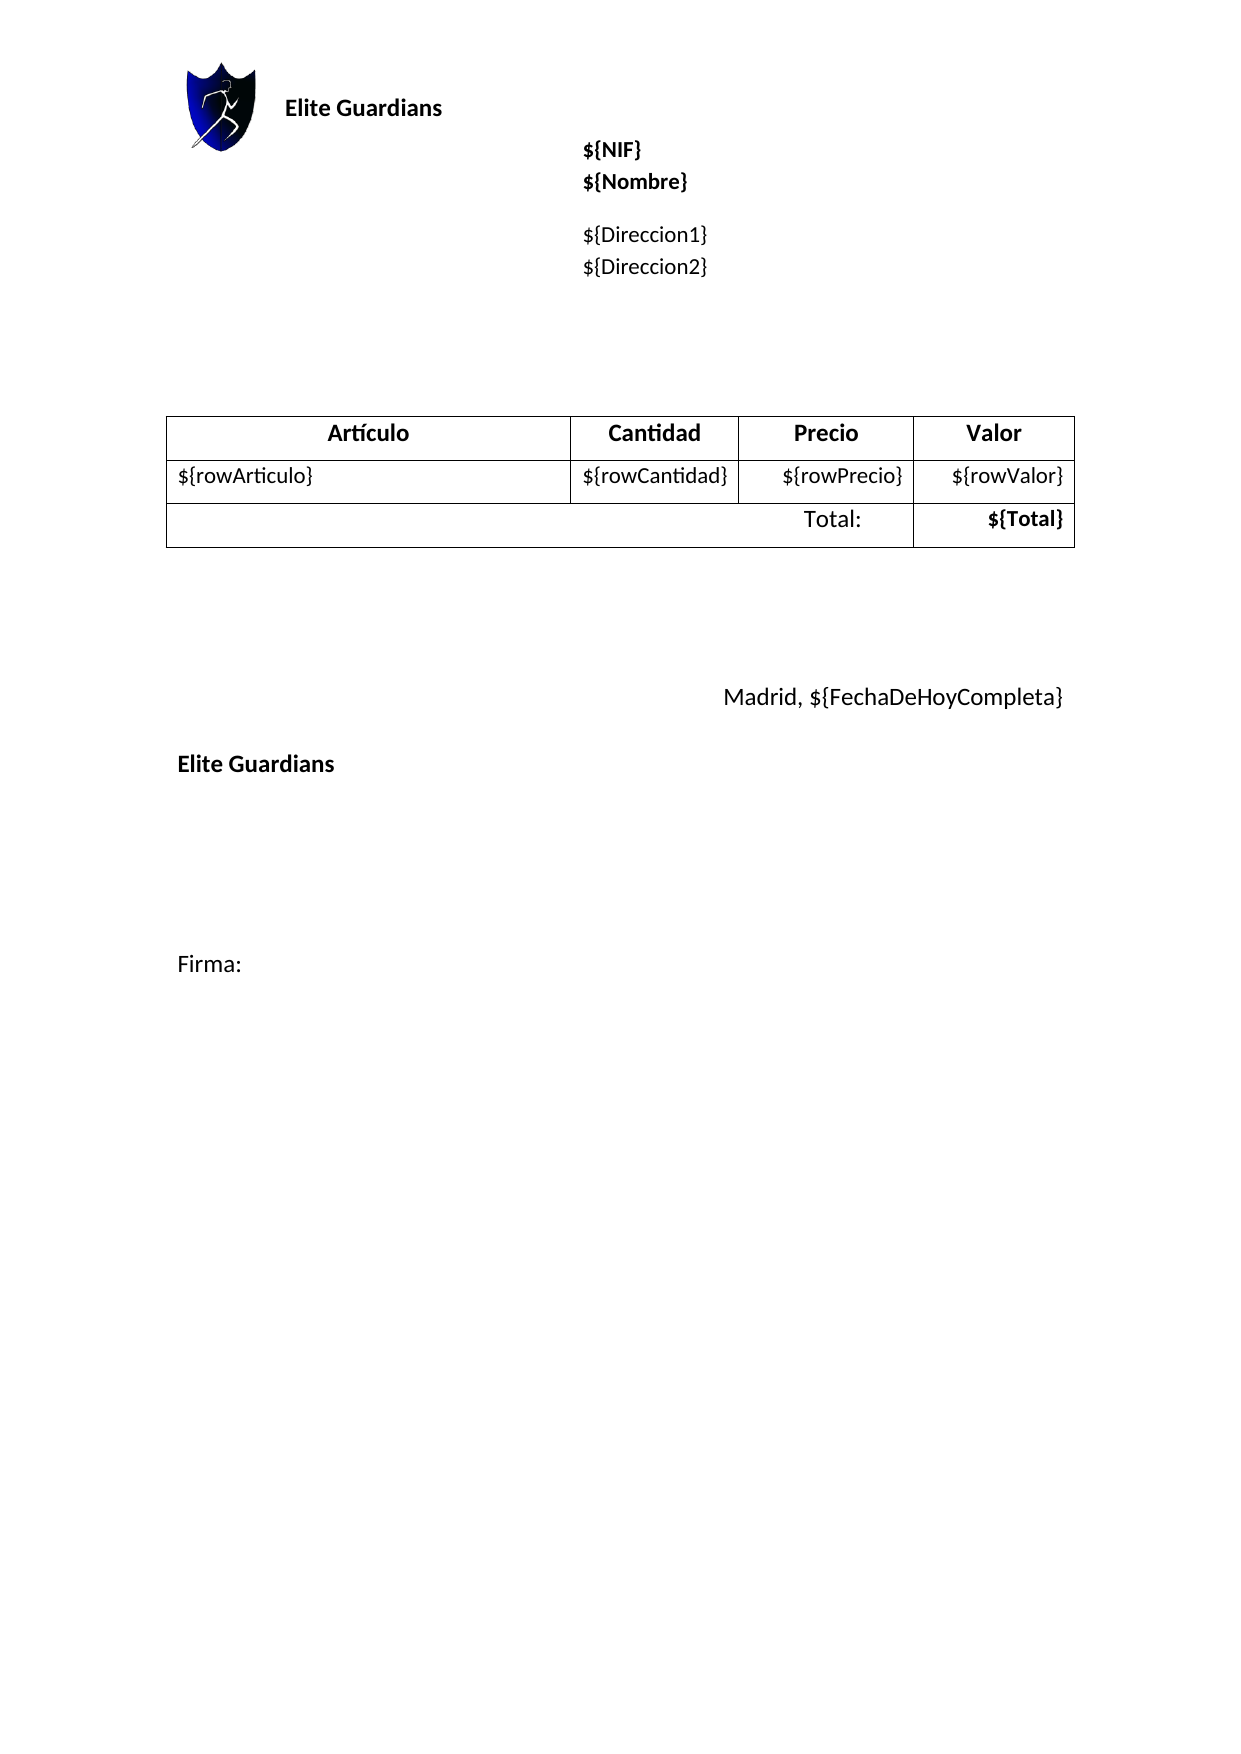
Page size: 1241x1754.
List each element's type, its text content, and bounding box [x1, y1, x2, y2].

text Elite Guardians [177, 748, 1063, 778]
table_header Precio [739, 417, 913, 460]
text Madrid, ${FechaDeHoyCompleta} [177, 681, 1063, 712]
text Elite Guardians [267, 92, 1063, 122]
table_cell ${Total} [914, 504, 1074, 547]
table_cell ${rowCantidad} [571, 461, 738, 503]
table_cell ${rowPrecio} [739, 461, 913, 503]
picture [177, 58, 267, 157]
table_cell Total: [167, 504, 913, 547]
text Firma: [177, 948, 1063, 978]
table_header Valor [914, 417, 1074, 460]
table_header Cantidad [571, 417, 738, 460]
table_cell ${rowValor} [914, 461, 1074, 503]
table_cell ${rowArticulo} [167, 461, 570, 503]
table_header Artículo [167, 417, 570, 460]
